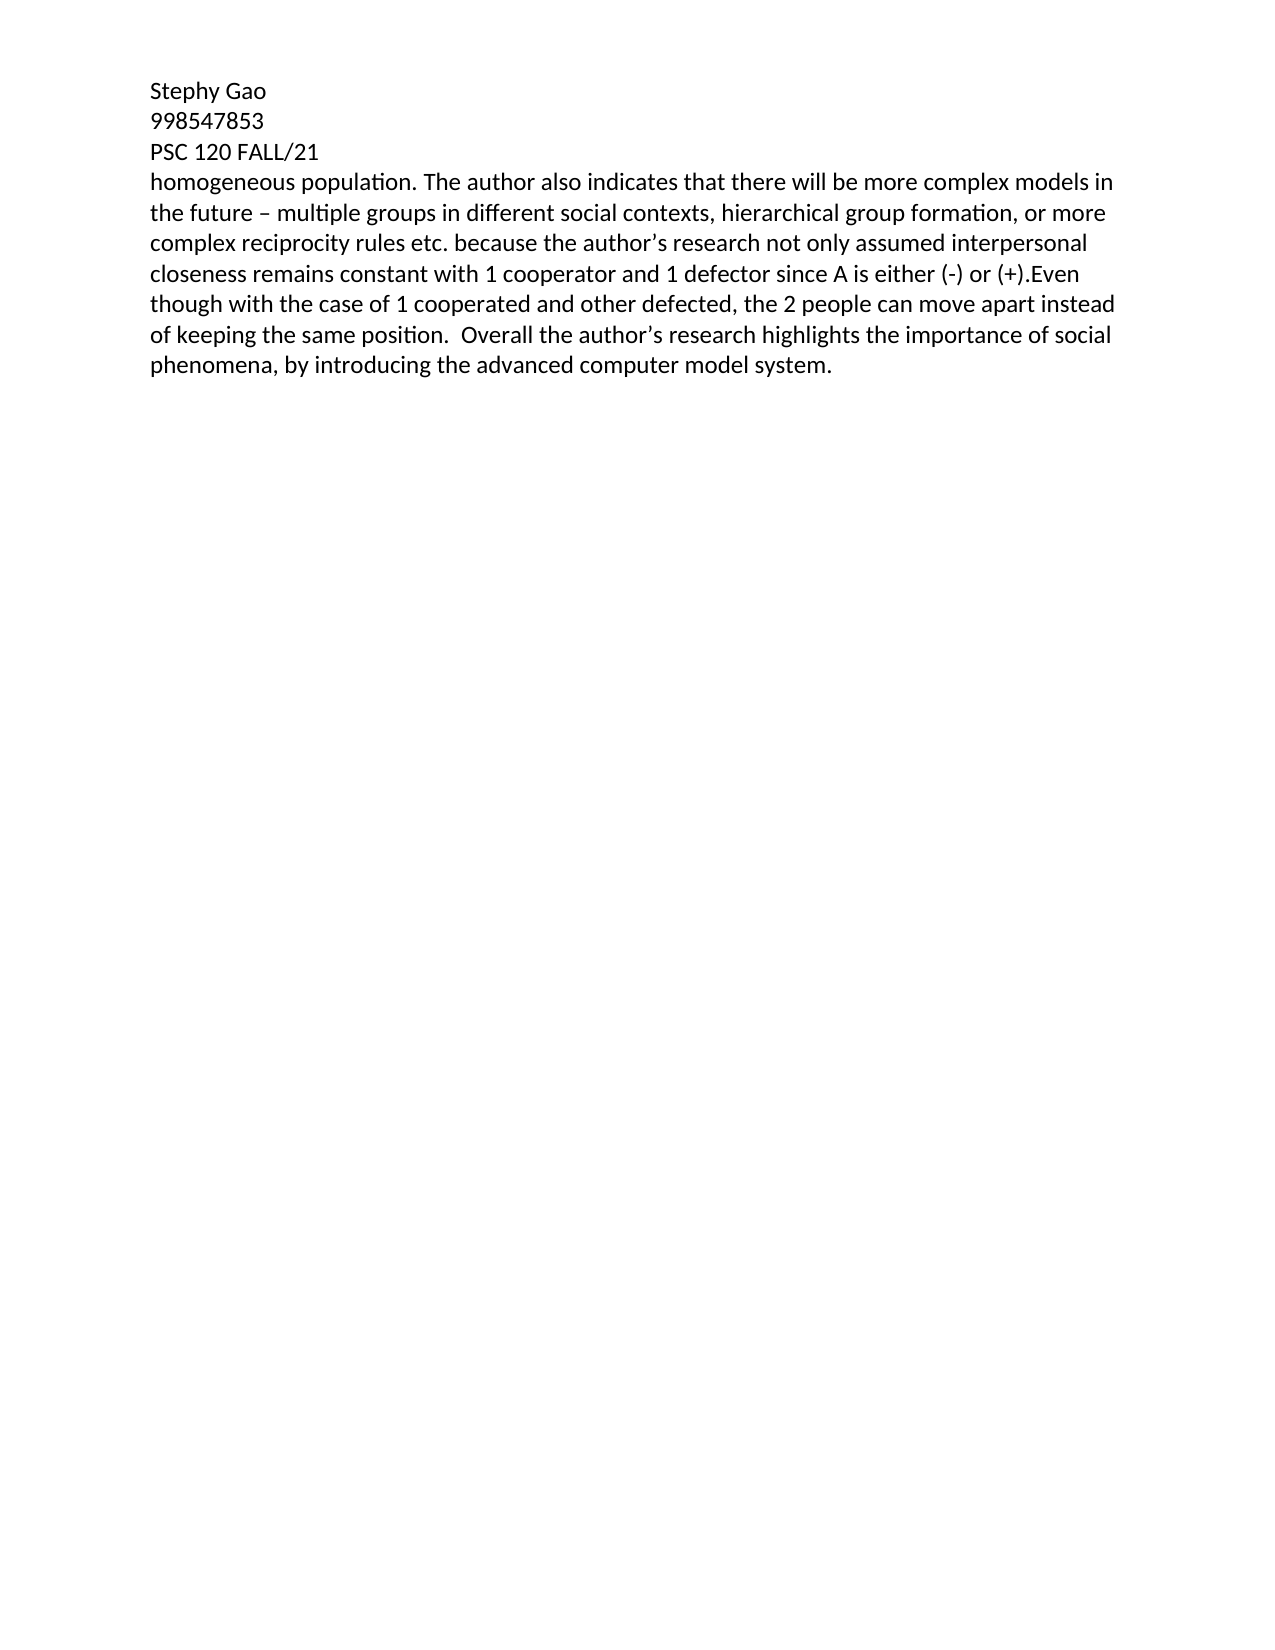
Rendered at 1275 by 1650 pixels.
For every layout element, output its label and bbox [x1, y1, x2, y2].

text [150, 167, 1125, 380]
